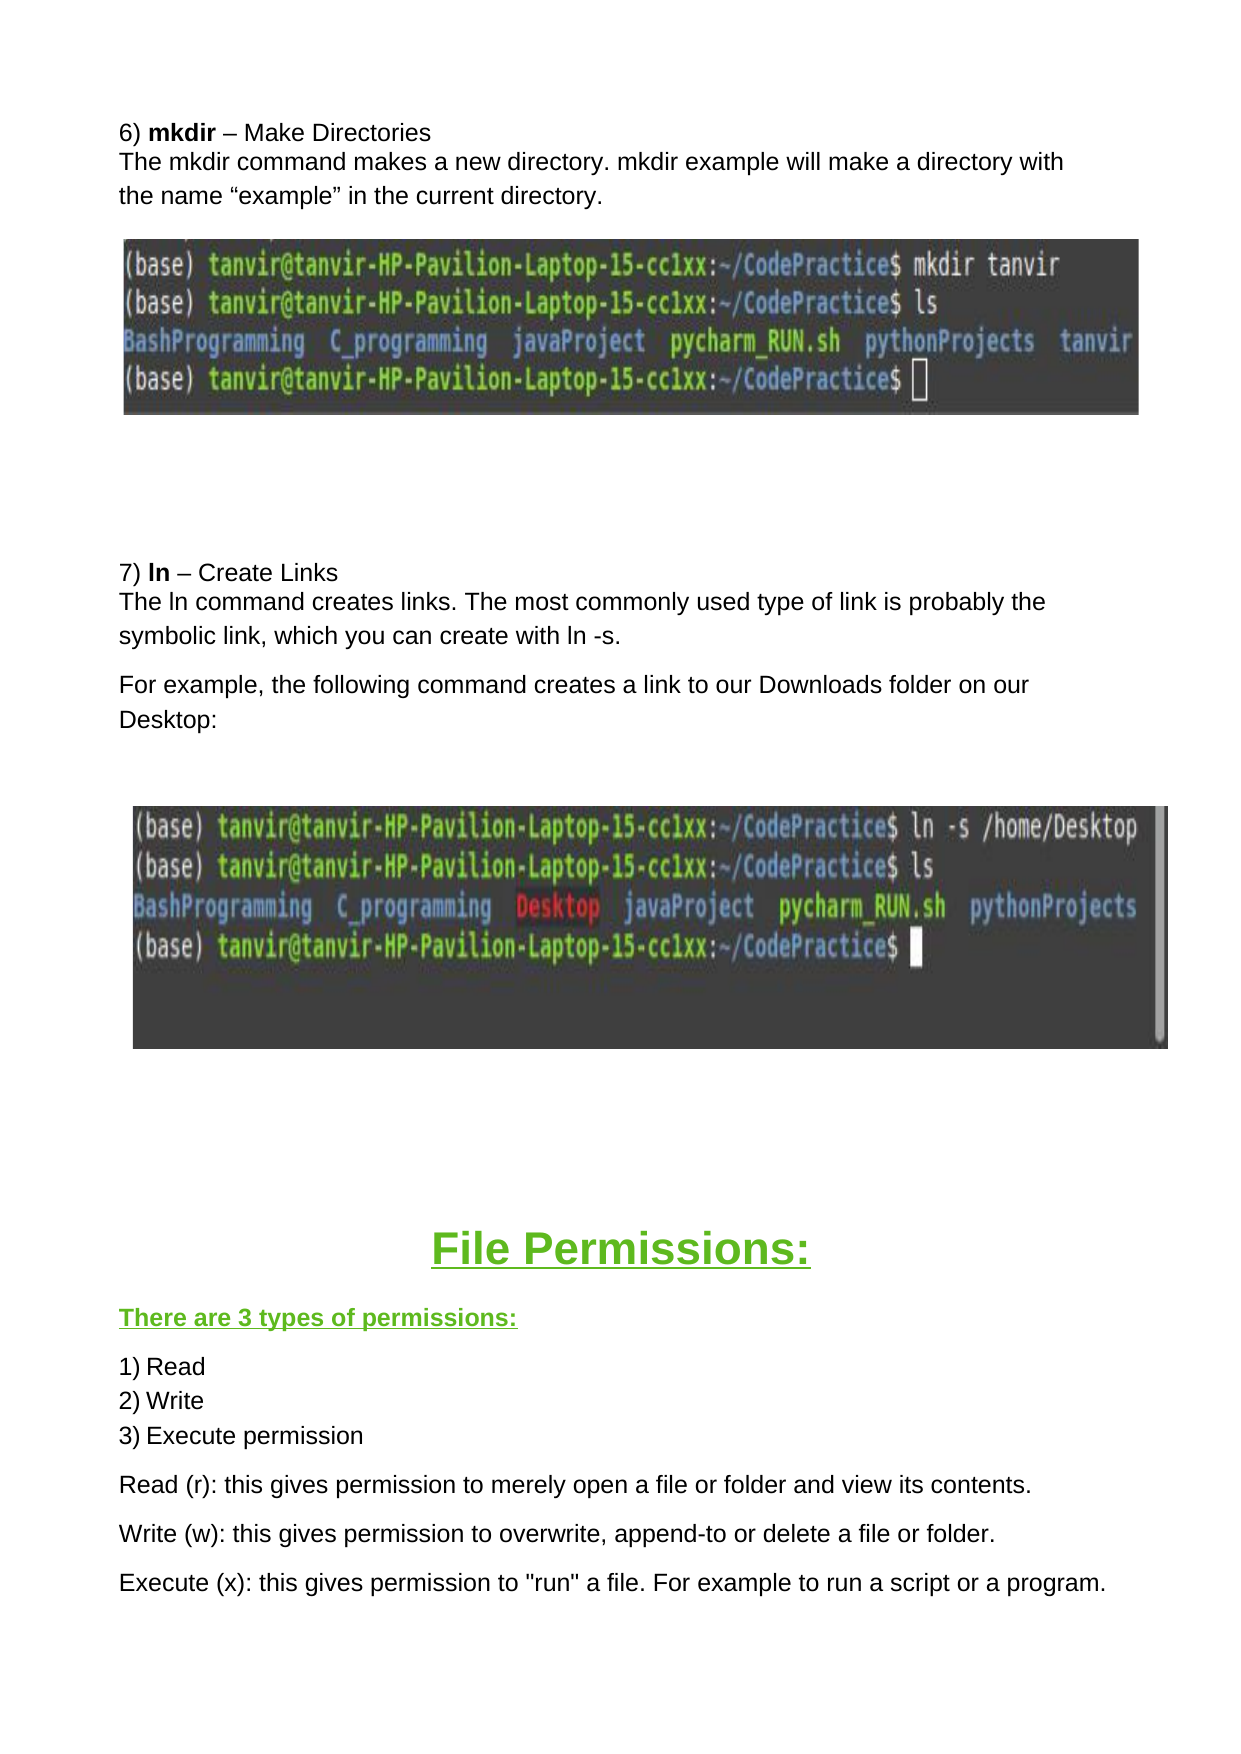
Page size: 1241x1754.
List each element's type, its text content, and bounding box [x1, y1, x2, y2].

text Read (r): this gives permission to merely open a file or folder and view its contents. [119, 1470, 1119, 1498]
list Execute permission [118, 1421, 1119, 1449]
picture [123, 239, 1139, 415]
list Write [118, 1386, 1119, 1415]
text The mkdir command makes a new directory. mkdir example will make a directory with the name “example” in the current directory. [119, 147, 1081, 210]
picture [132, 806, 1168, 1049]
text For example, the following command creates a link to our Downloads folder on our [119, 670, 1119, 699]
text File Permissions: [431, 1221, 1119, 1274]
text The ln command creates links. The most commonly used type of link is probably the symbolic link, which you can create with ln -s. [119, 587, 1058, 650]
text There are 3 types of permissions: [119, 1303, 1119, 1332]
text 7) ln – Create Links [119, 558, 1119, 587]
text Execute (x): this gives permission to "run" a file. For example to run a script or a program. [119, 1568, 1119, 1597]
text 6) mkdir – Make Directories [119, 118, 1119, 147]
list Read [118, 1352, 1119, 1380]
text Desktop: [119, 704, 1119, 733]
text Write (w): this gives permission to overwrite, append-to or delete a file or folder. [119, 1519, 1119, 1547]
